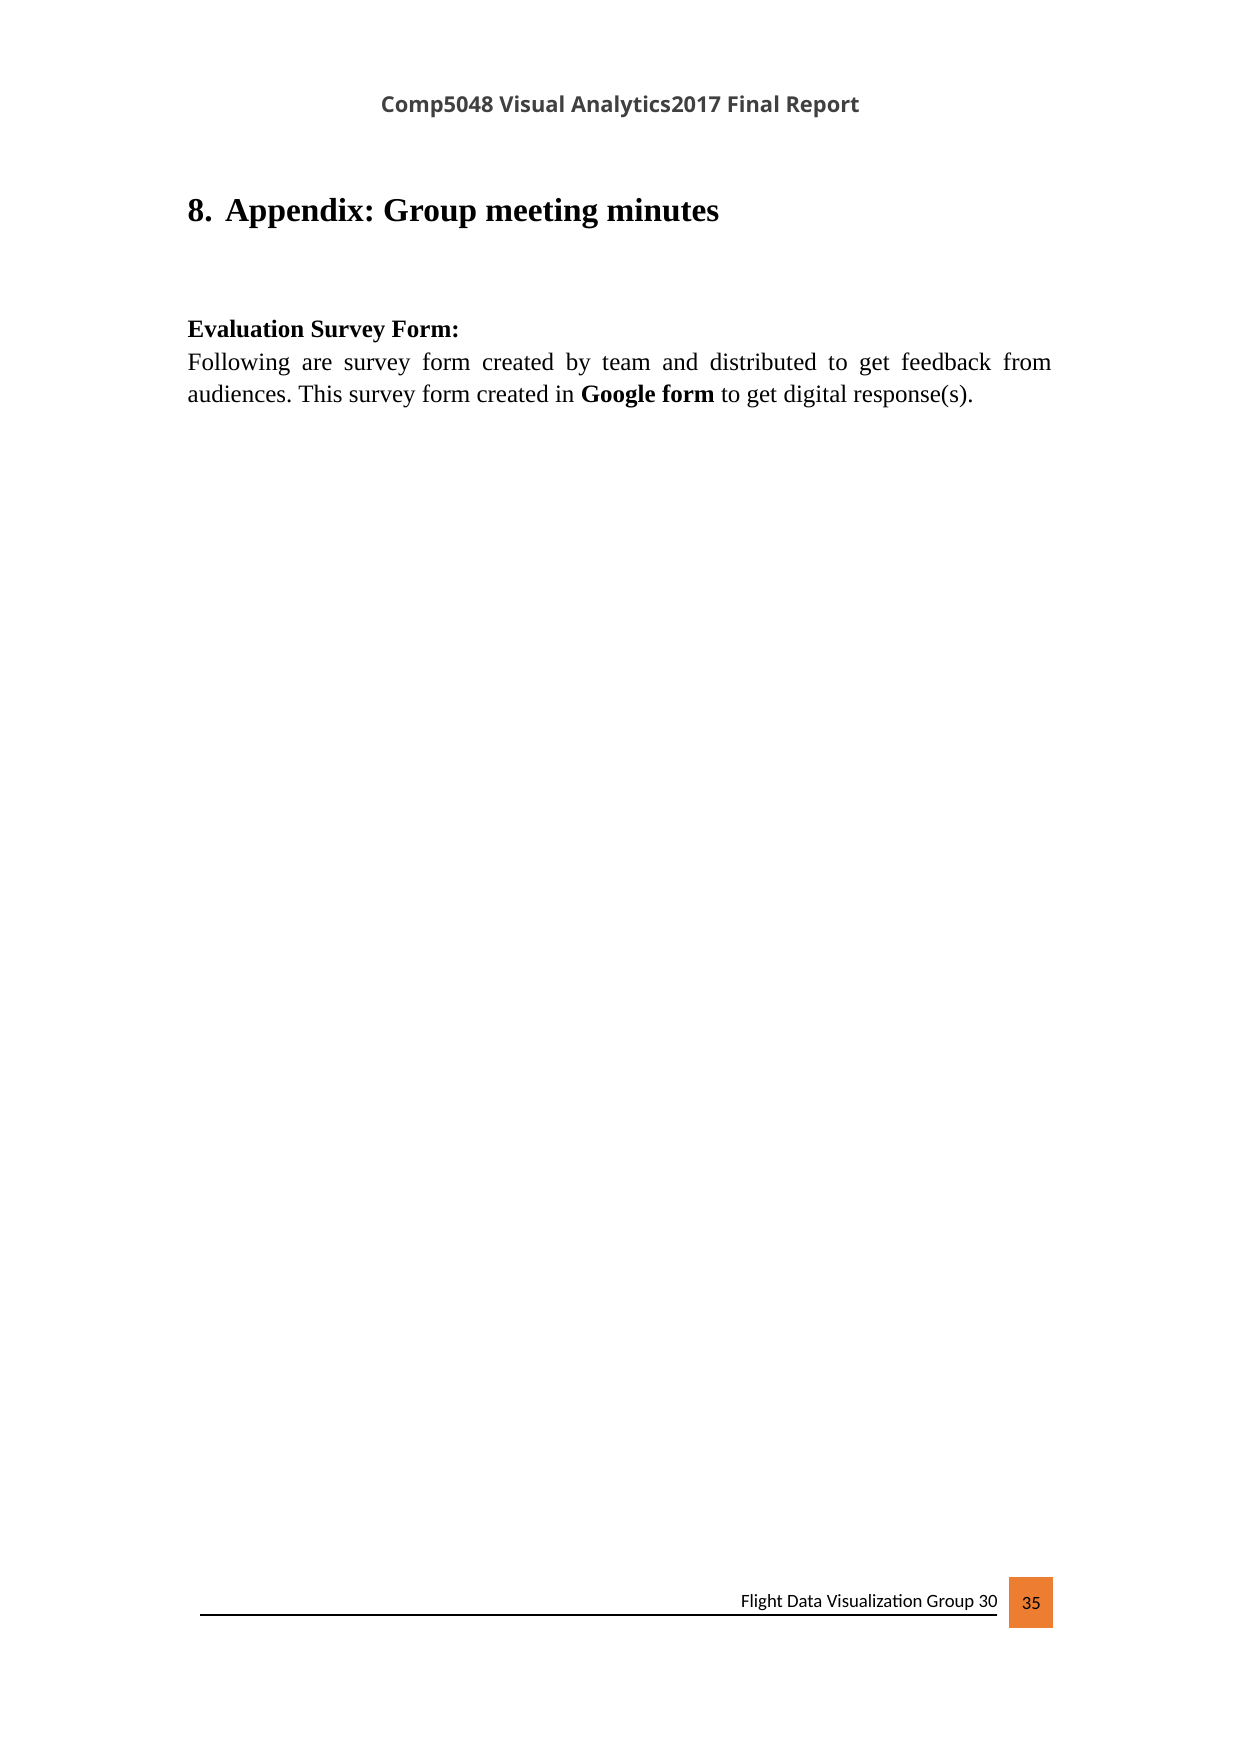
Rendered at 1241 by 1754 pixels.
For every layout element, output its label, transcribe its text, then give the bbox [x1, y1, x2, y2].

text Following are survey form created by team and distributed to get feedback from audiences. This survey form created in Google form to get digital response(s). [187, 345, 1053, 410]
subtitle Appendix: Group meeting minutes [187, 177, 1053, 242]
text Evaluation Survey Form: [187, 312, 1053, 345]
